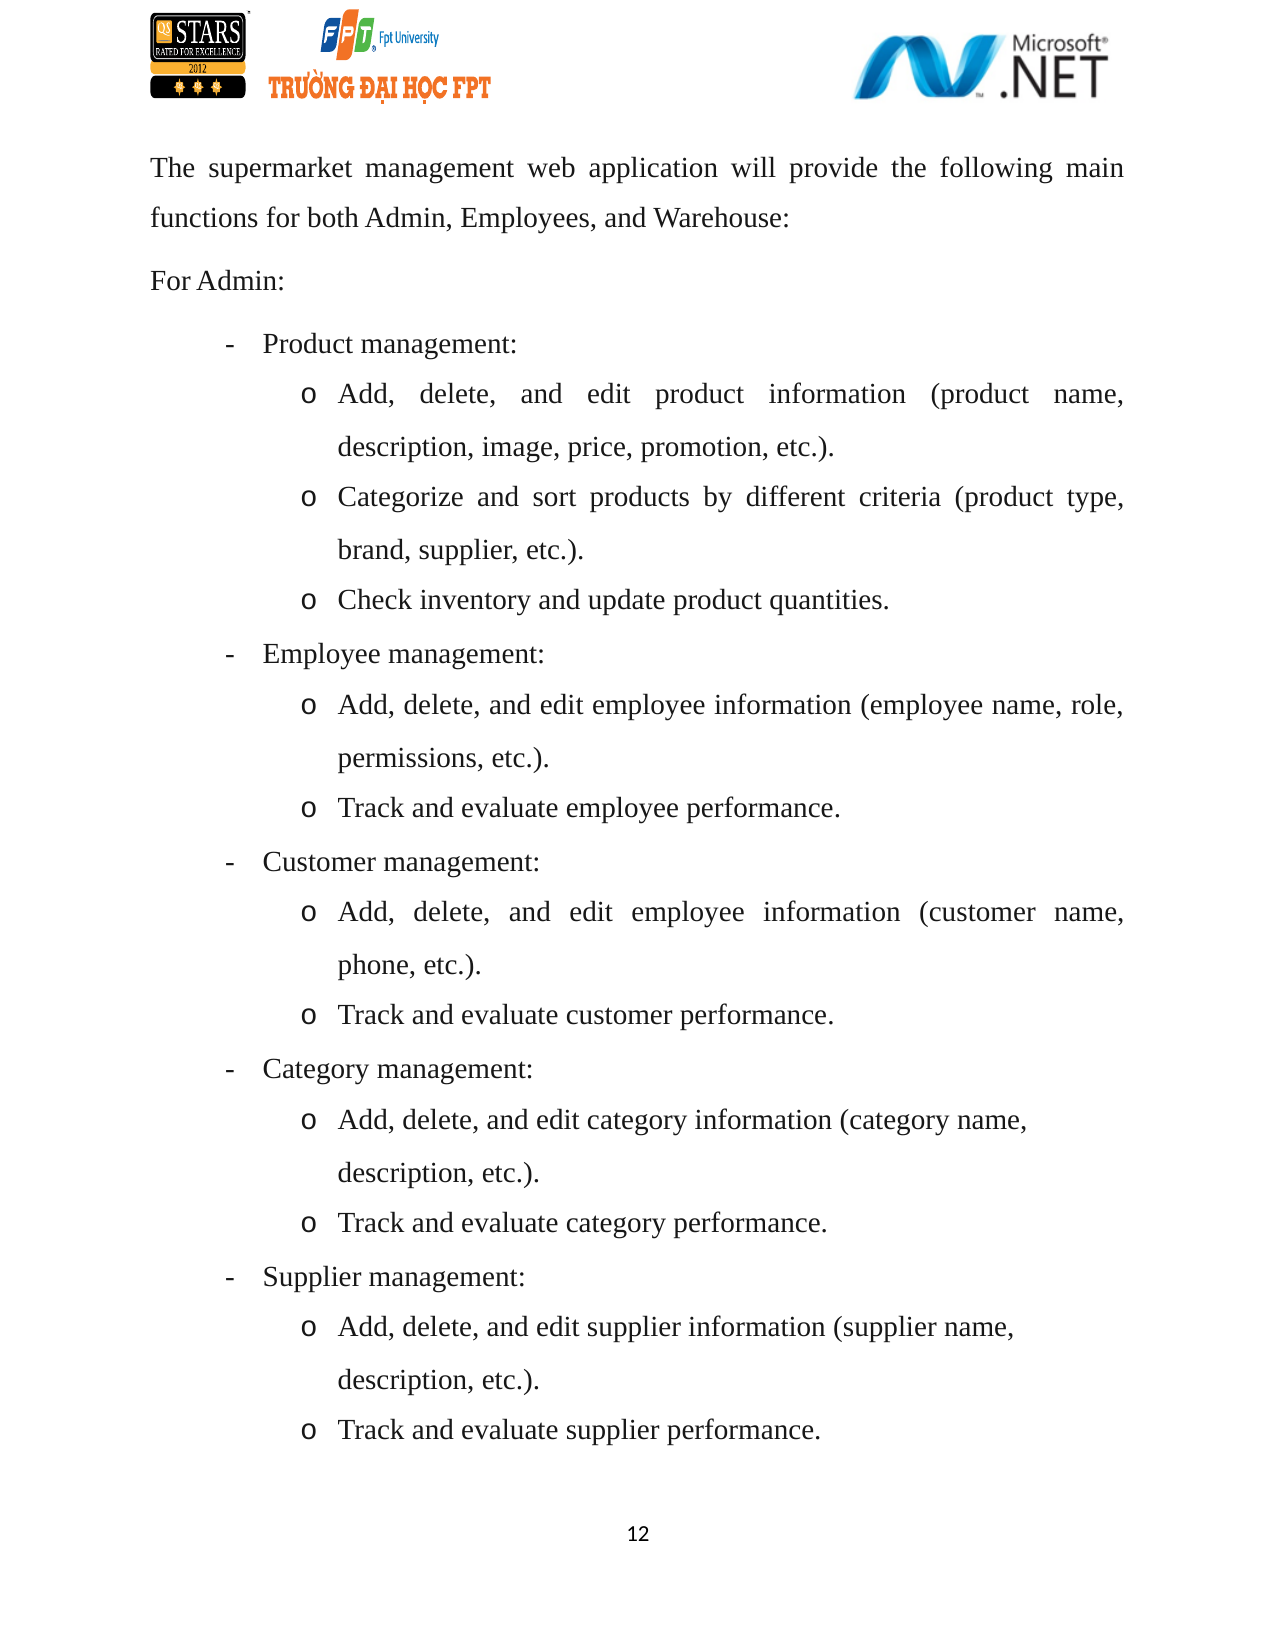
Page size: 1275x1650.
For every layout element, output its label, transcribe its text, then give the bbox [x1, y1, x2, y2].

list Category management: [225, 1052, 1125, 1085]
list Track and evaluate category performance. [300, 1205, 1125, 1241]
list Track and evaluate supplier performance. [300, 1412, 1125, 1448]
list Employee management: [225, 637, 1125, 670]
list Product management: [225, 326, 1125, 359]
list Track and evaluate employee performance. [300, 790, 1125, 826]
list Check inventory and update product quantities. [300, 582, 1125, 618]
text The supermarket management web application will provide the following main functions for both Admin, Employees, and Warehouse: [150, 150, 1125, 234]
list Add, delete, and edit employee information (employee name, role, permissions, etc.). [300, 687, 1125, 773]
list Add, delete, and edit product information (product name, description, image, price, promotion, etc.). [300, 376, 1125, 463]
list Customer management: [225, 844, 1125, 878]
list Add, delete, and edit supplier information (supplier name, description, etc.). [300, 1309, 1125, 1396]
list Add, delete, and edit category information (category name, description, etc.). [300, 1102, 1125, 1188]
list Supplier management: [225, 1259, 1125, 1293]
text For Admin: [150, 263, 1125, 297]
list Track and evaluate customer performance. [300, 997, 1125, 1033]
list Categorize and sort products by different criteria (product type, brand, supplier, etc.). [300, 479, 1125, 566]
list Add, delete, and edit employee information (customer name, phone, etc.). [300, 894, 1125, 981]
picture [850, 9, 1119, 111]
